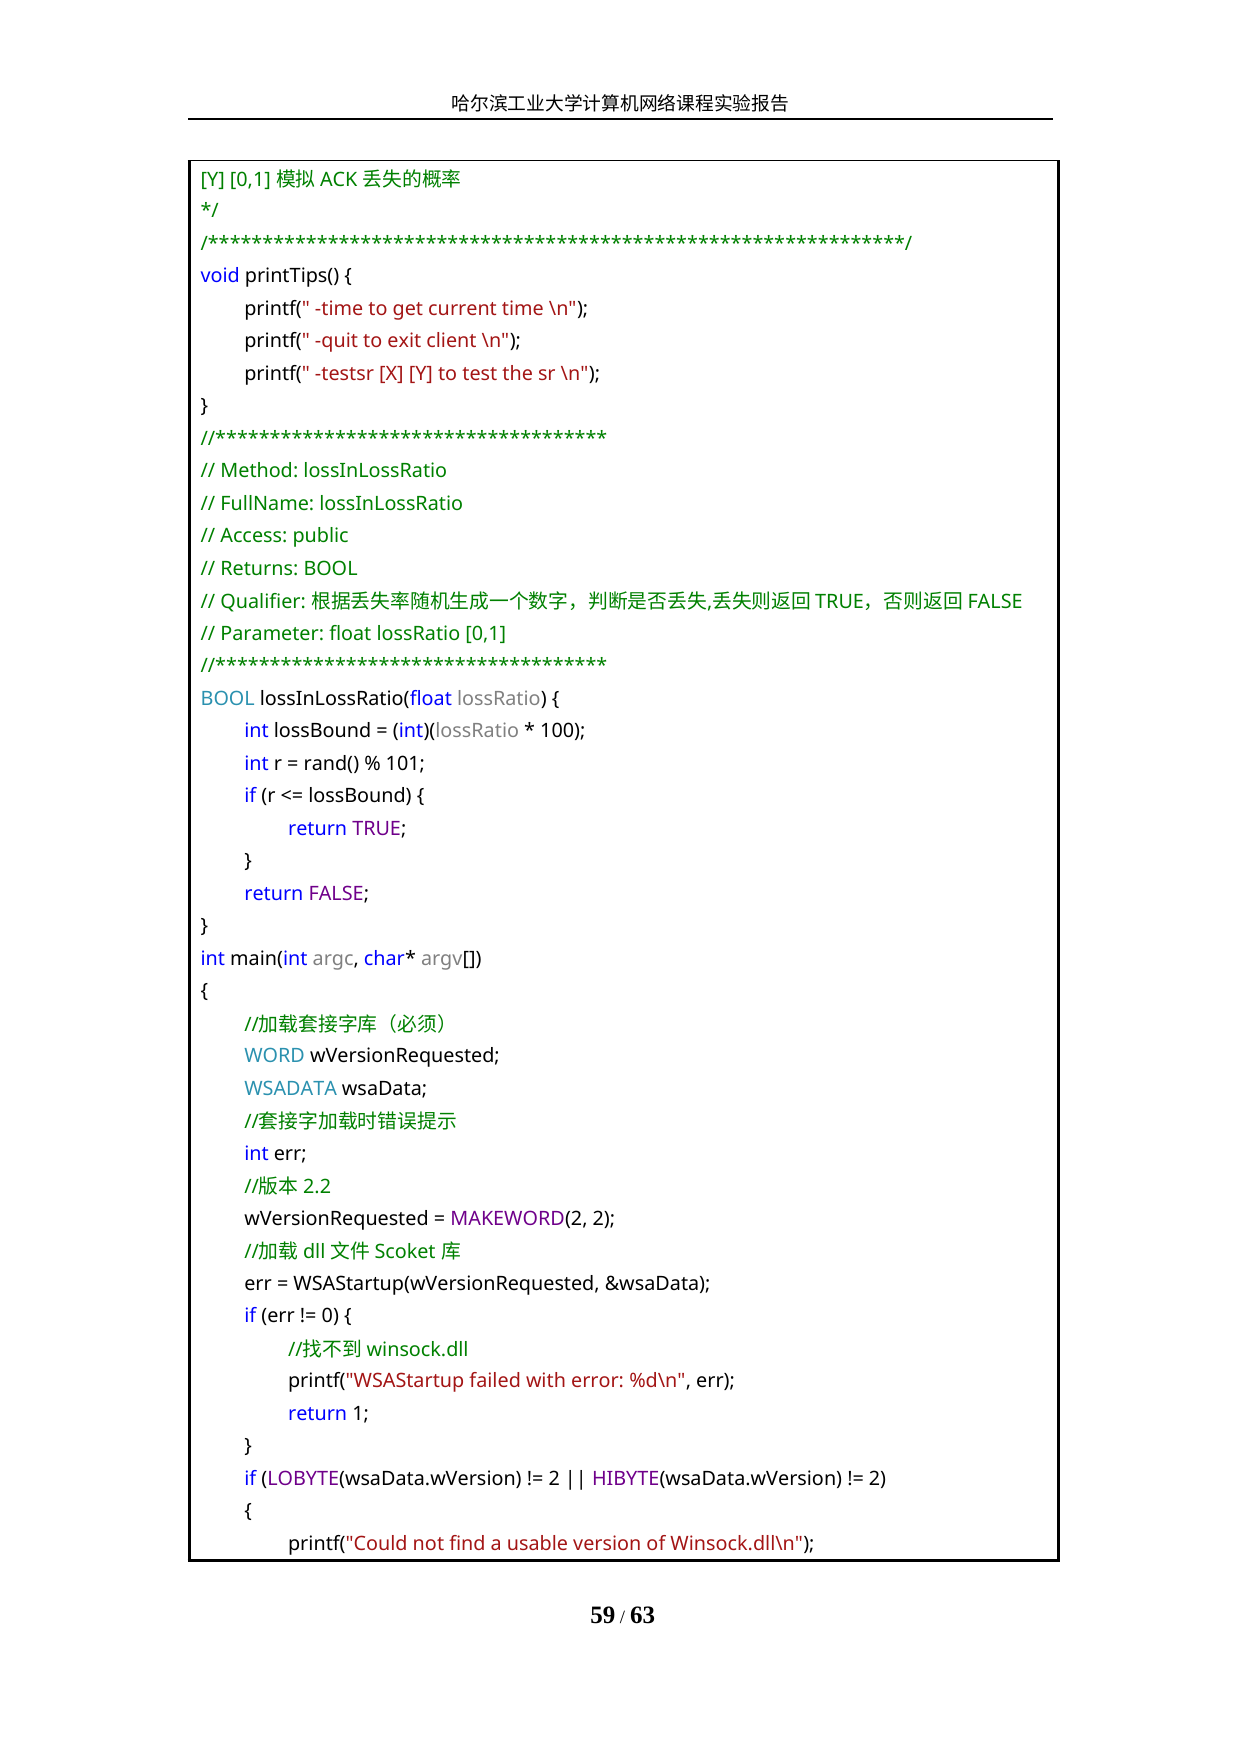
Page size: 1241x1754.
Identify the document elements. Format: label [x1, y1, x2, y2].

table_cell [191, 161, 1057, 1559]
